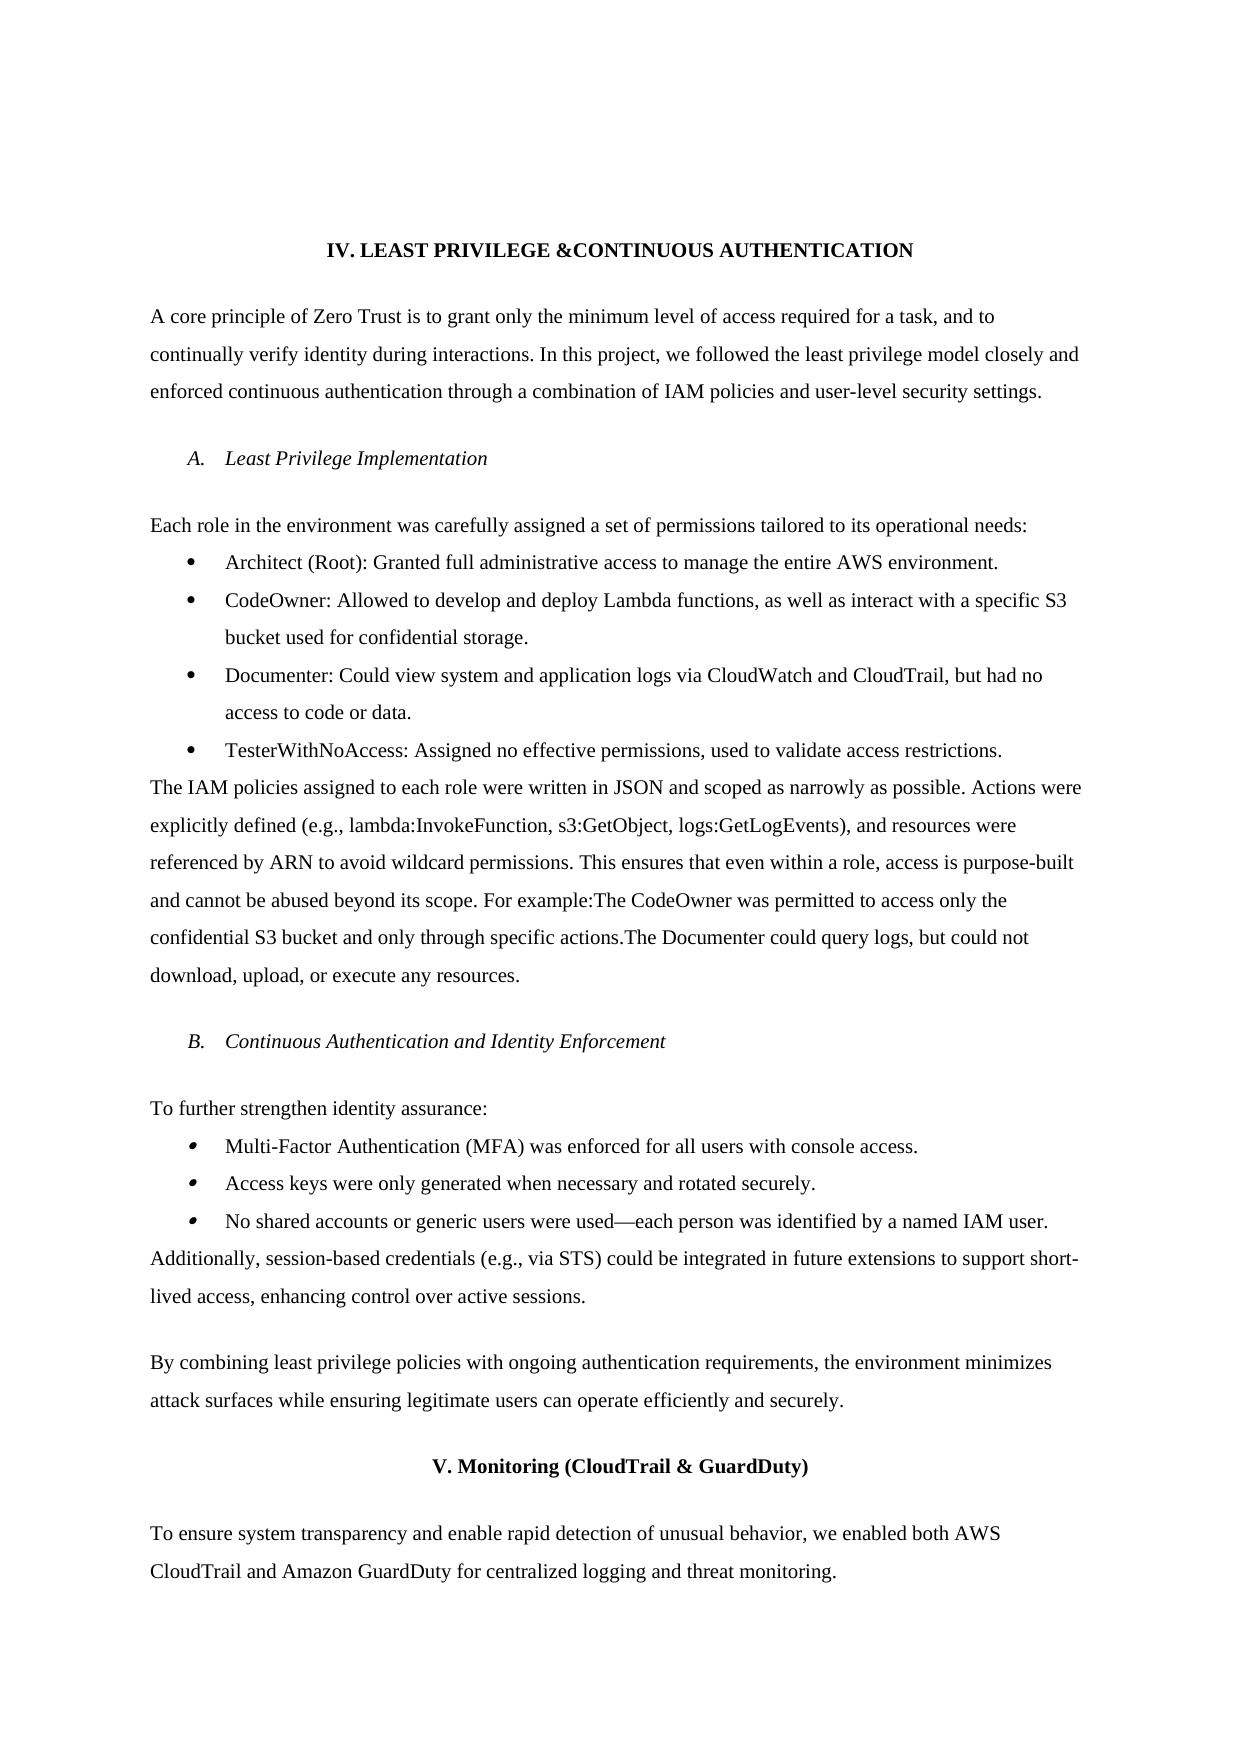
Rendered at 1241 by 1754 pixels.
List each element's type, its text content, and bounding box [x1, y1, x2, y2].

list Least Privilege Implementation [187, 1039, 1090, 1077]
text Figure 3.2 – Subnets within ZeroTrustVPC [150, 614, 1090, 652]
picture [150, 689, 1089, 727]
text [150, 1369, 1090, 1519]
list CodeOwner: Allowed to develop and deploy Lambda functions, as well as interact with a specific S3 bucket used for confidential storage. [187, 1181, 1090, 1256]
list Architect (Root): Granted full administrative access to manage the entire AWS environment. [187, 1144, 1090, 1181]
text Figure 3.3 – Security Group for Lambda Function [150, 727, 1090, 764]
picture [150, 539, 1089, 582]
list TesterWithNoAccess: Assigned no effective permissions, used to validate access restrictions. [187, 1331, 1090, 1369]
text Figure 3.1 – VPC Configuration Overview [150, 464, 1090, 502]
text IV. LEAST PRIVILEGE &CONTINUOUS AUTHENTICATION [150, 831, 1090, 869]
list Documenter: Could view system and application logs via CloudWatch and CloudTrail, but had no access to code or data. [187, 1256, 1090, 1331]
text This strict configuration ensures that the Lambda function operates in a tightly controlled environment, consistent with Zero Trust principles—specifically, the idea of “least exposure”. Every path to and from the function was intentionally designed, and no default trust or open access was allowed. [150, 164, 1090, 277]
text A core principle of Zero Trust is to grant only the minimum level of access required for a task, and to continually verify identity during interactions. In this project, we followed the least privilege model closely and enforced continuous authentication through a combination of IAM policies and user-level security settings. [150, 898, 1090, 1010]
text By combining private subnets, routing control, and tightly scoped security groups, we were able to build a network layer that supports Zero Trust by design. It allows secure operations without sacrificing isolation or visibility. [150, 277, 1090, 389]
text Each role in the environment was carefully assigned a set of permissions tailored to its operational needs: [150, 1106, 1090, 1144]
picture [150, 389, 1089, 421]
